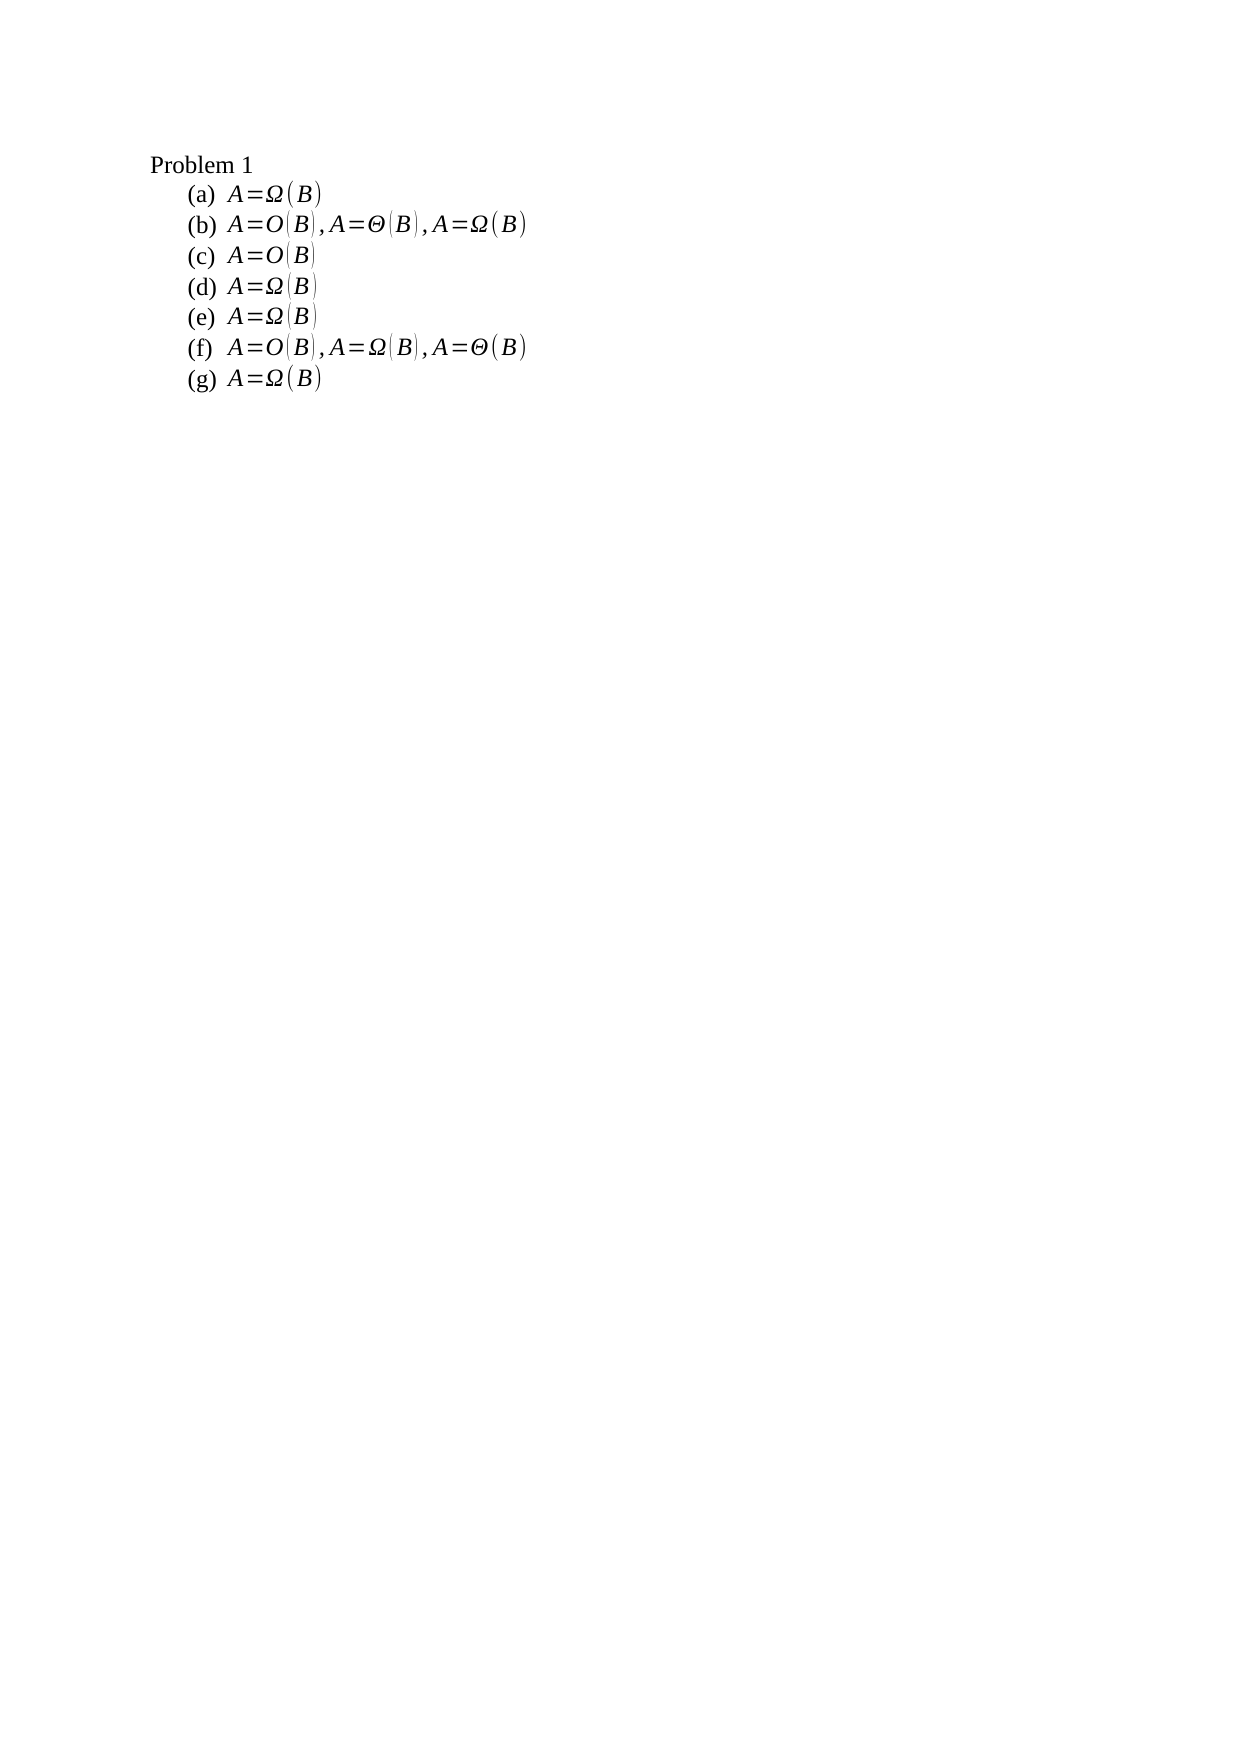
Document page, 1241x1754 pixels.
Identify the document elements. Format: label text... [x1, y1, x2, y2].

text Problem 1 [150, 150, 1090, 179]
